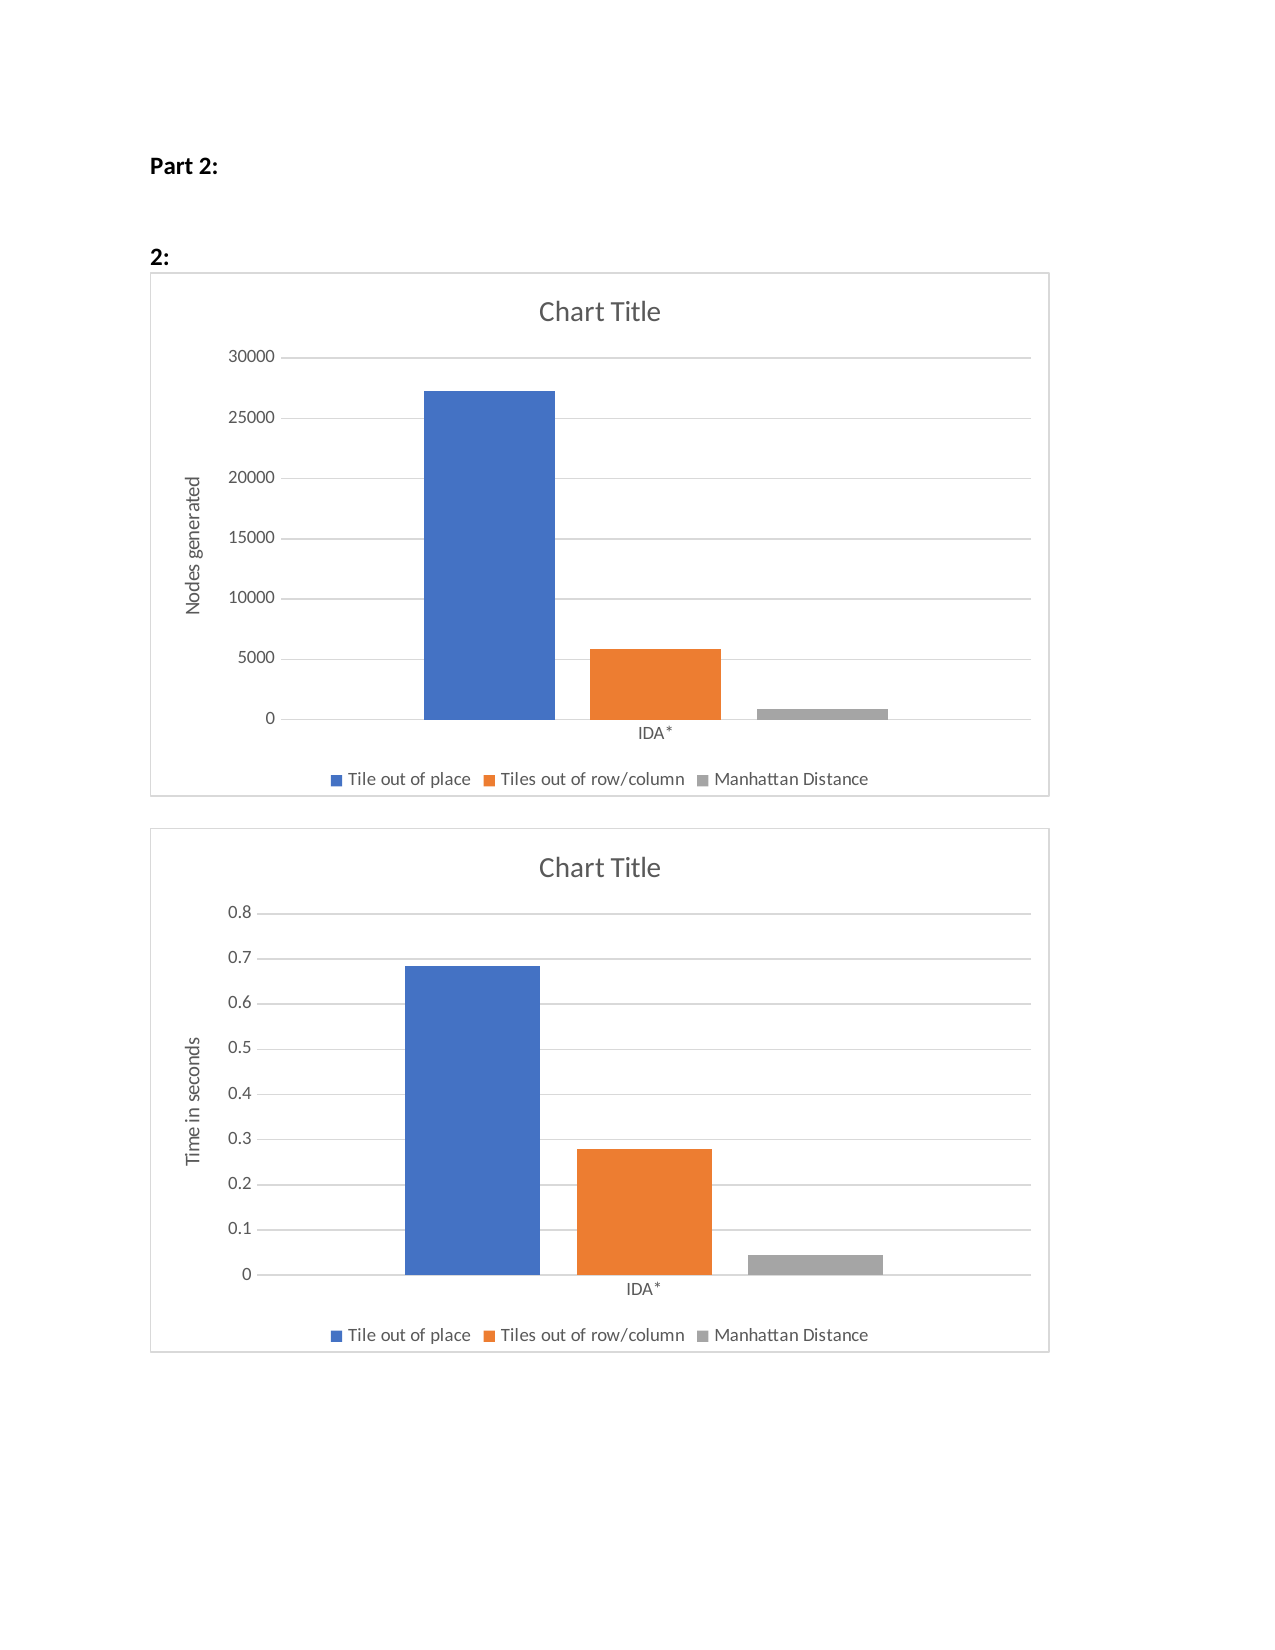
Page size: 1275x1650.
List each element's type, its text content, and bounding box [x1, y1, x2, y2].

text Part 2: [150, 150, 1125, 181]
text 2: [150, 242, 1125, 272]
